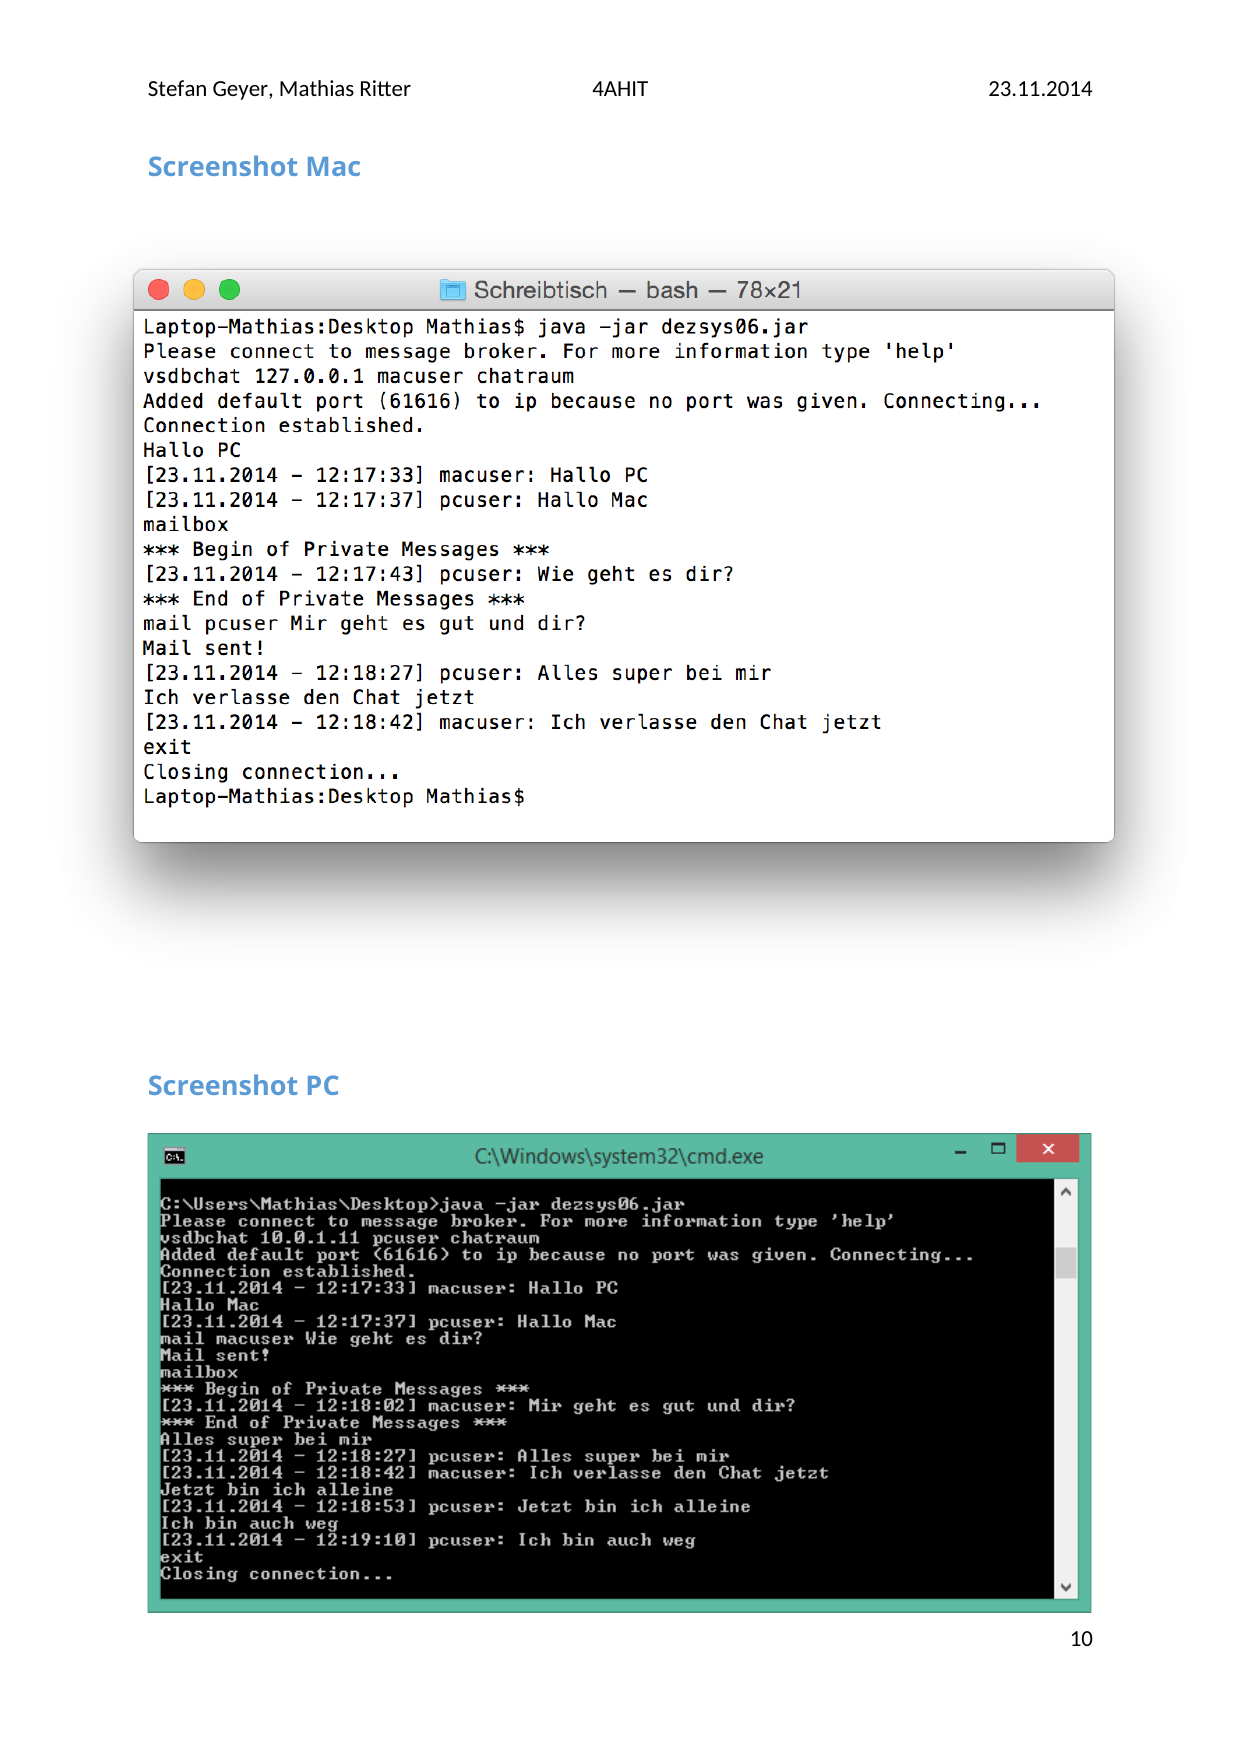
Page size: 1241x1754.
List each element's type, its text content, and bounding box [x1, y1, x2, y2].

subtitle Screenshot PC [148, 1066, 1093, 1103]
picture [51, 230, 1189, 964]
subtitle Screenshot Mac [148, 148, 1093, 184]
picture [147, 1133, 1092, 1613]
